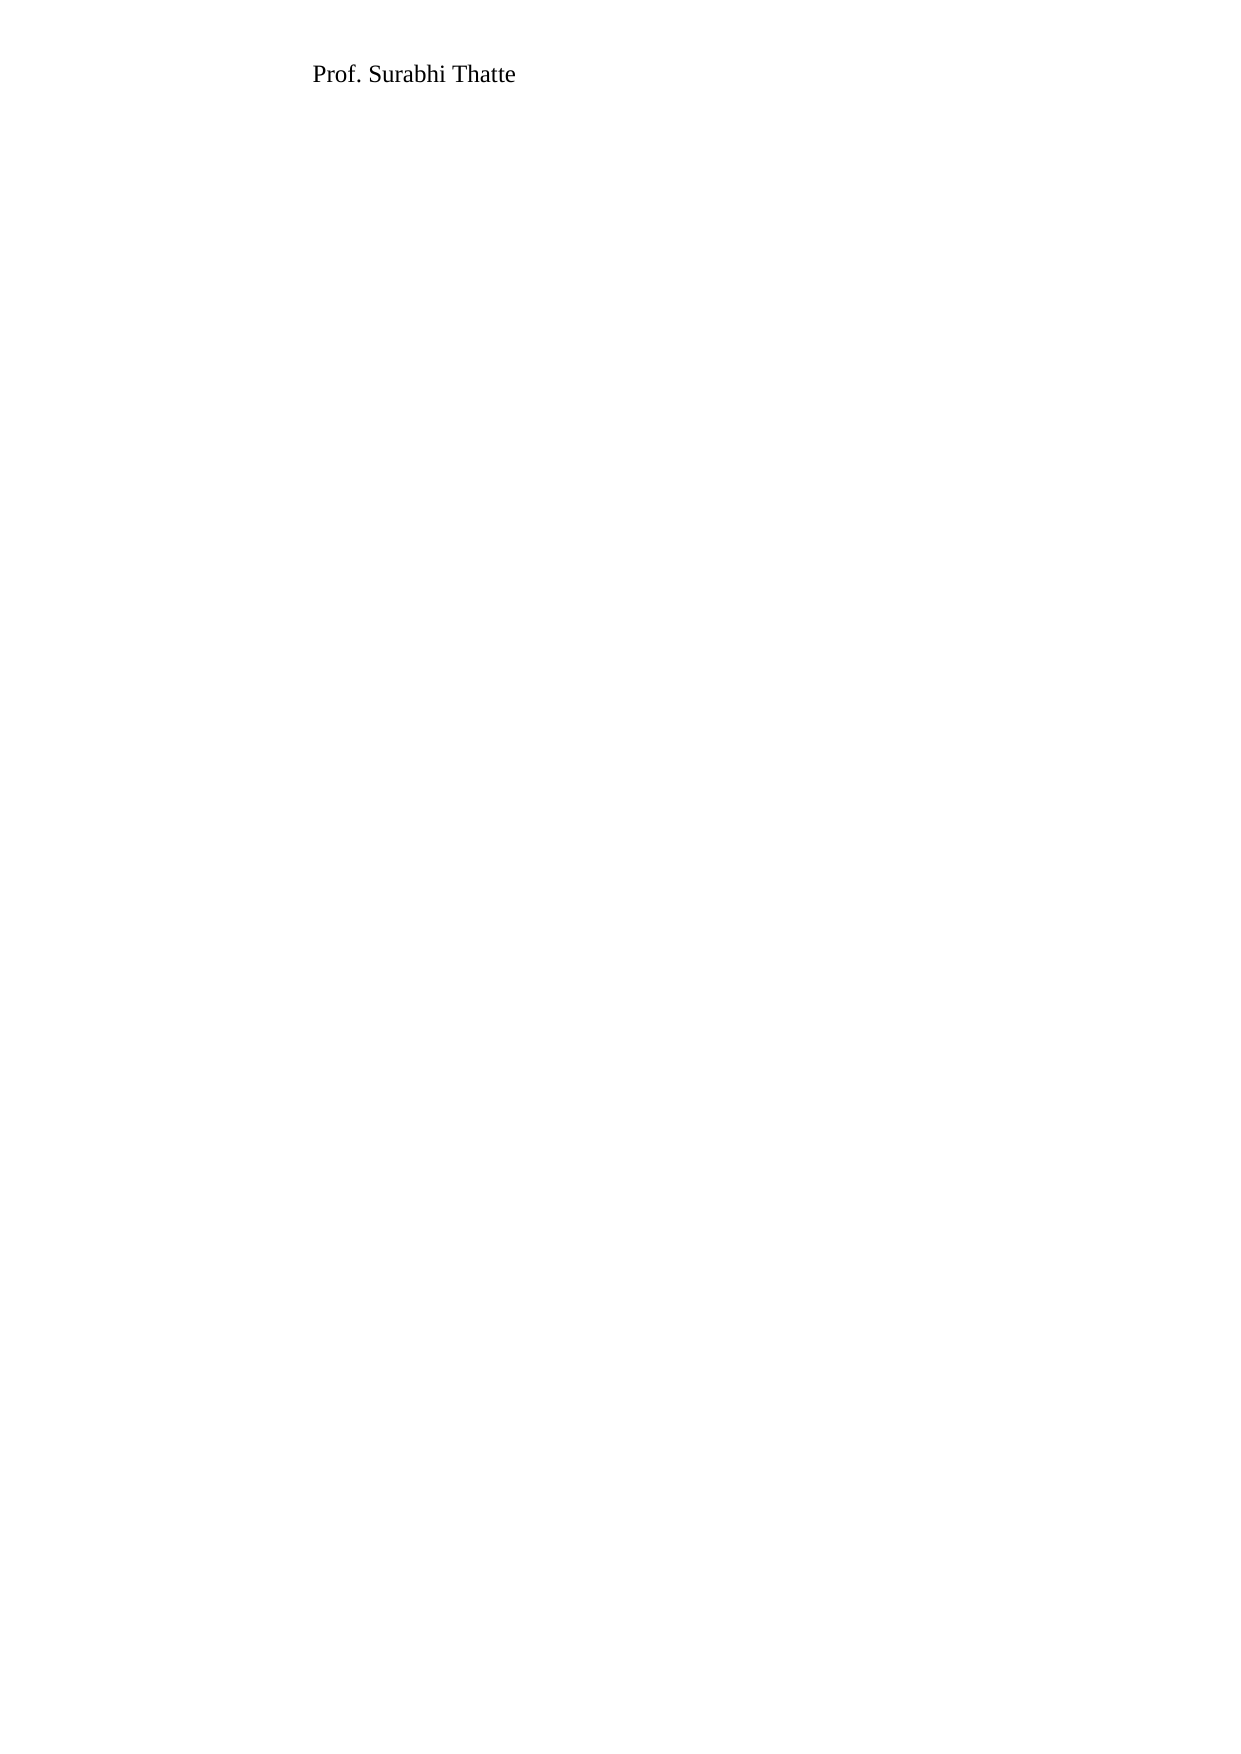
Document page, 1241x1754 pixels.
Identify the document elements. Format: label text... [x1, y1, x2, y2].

text Prof. Surabhi Thatte [312, 59, 1090, 88]
